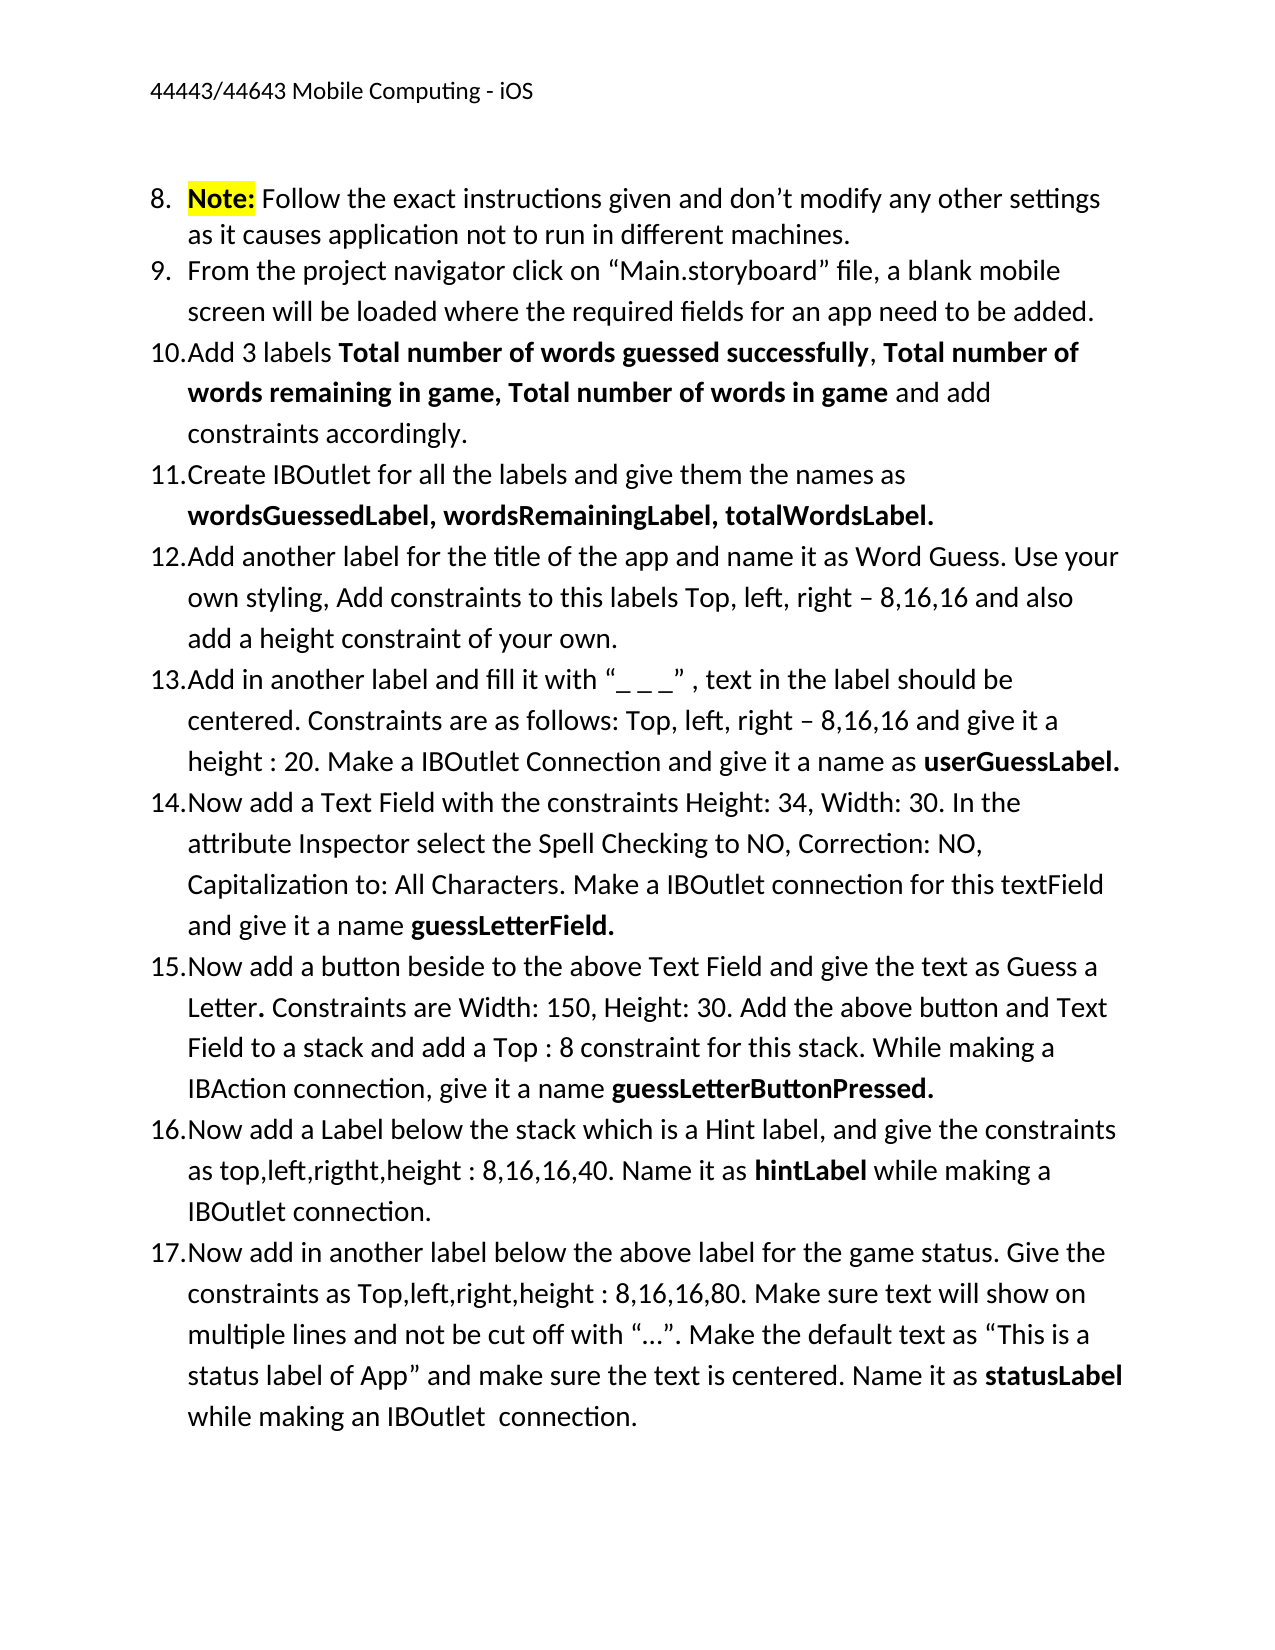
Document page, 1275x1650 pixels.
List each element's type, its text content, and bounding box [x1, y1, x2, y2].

list Now add a Text Field with the constraints Height: 34, Width: 30. In the attribute Inspector select the Spell Checking to NO, Correction: NO, Capitalization to: All Characters. Make a IBOutlet connection for this textField and give it a name guessLetterField. [150, 784, 1125, 942]
list Now add in another label below the above label for the game status. Give the constraints as Top,left,right,height : 8,16,16,80. Make sure text will show on multiple lines and not be cut off with “…”. Make the default text as “This is a status label of App” and make sure the text is centered. Name it as statusLabel while making an IBOutlet connection. [150, 1234, 1125, 1434]
list Now add a button beside to the above Text Field and give the text as Guess a Letter. Constraints are Width: 150, Height: 30. Add the above button and Text Field to a stack and add a Top : 8 constraint for this stack. While making a IBAction connection, give it a name guessLetterButtonPressed. [150, 948, 1125, 1106]
list Add in another label and fill it with “_ _ _” , text in the label should be centered. Constraints are as follows: Top, left, right – 8,16,16 and give it a height : 20. Make a IBOutlet Connection and give it a name as userGuessLabel. [150, 661, 1125, 779]
list Now add a Label below the stack which is a Hint label, and give the constraints as top,left,rigtht,height : 8,16,16,40. Name it as hintLabel while making a IBOutlet connection. [150, 1111, 1125, 1229]
list Note: Follow the exact instructions given and don’t modify any other settings as it causes application not to run in different machines. [150, 181, 1125, 252]
list From the project navigator click on “Main.storyboard” file, a blank mobile screen will be loaded where the required fields for an app need to be added. [150, 252, 1125, 328]
list Add 3 labels Total number of words guessed successfully, Total number of words remaining in game, Total number of words in game and add constraints accordingly. [150, 334, 1125, 451]
list Create IBOutlet for all the labels and give them the names as wordsGuessedLabel, wordsRemainingLabel, totalWordsLabel. [150, 456, 1125, 533]
list Add another label for the title of the app and name it as Word Guess. Use your own styling, Add constraints to this labels Top, left, right – 8,16,16 and also add a height constraint of your own. [150, 538, 1125, 656]
